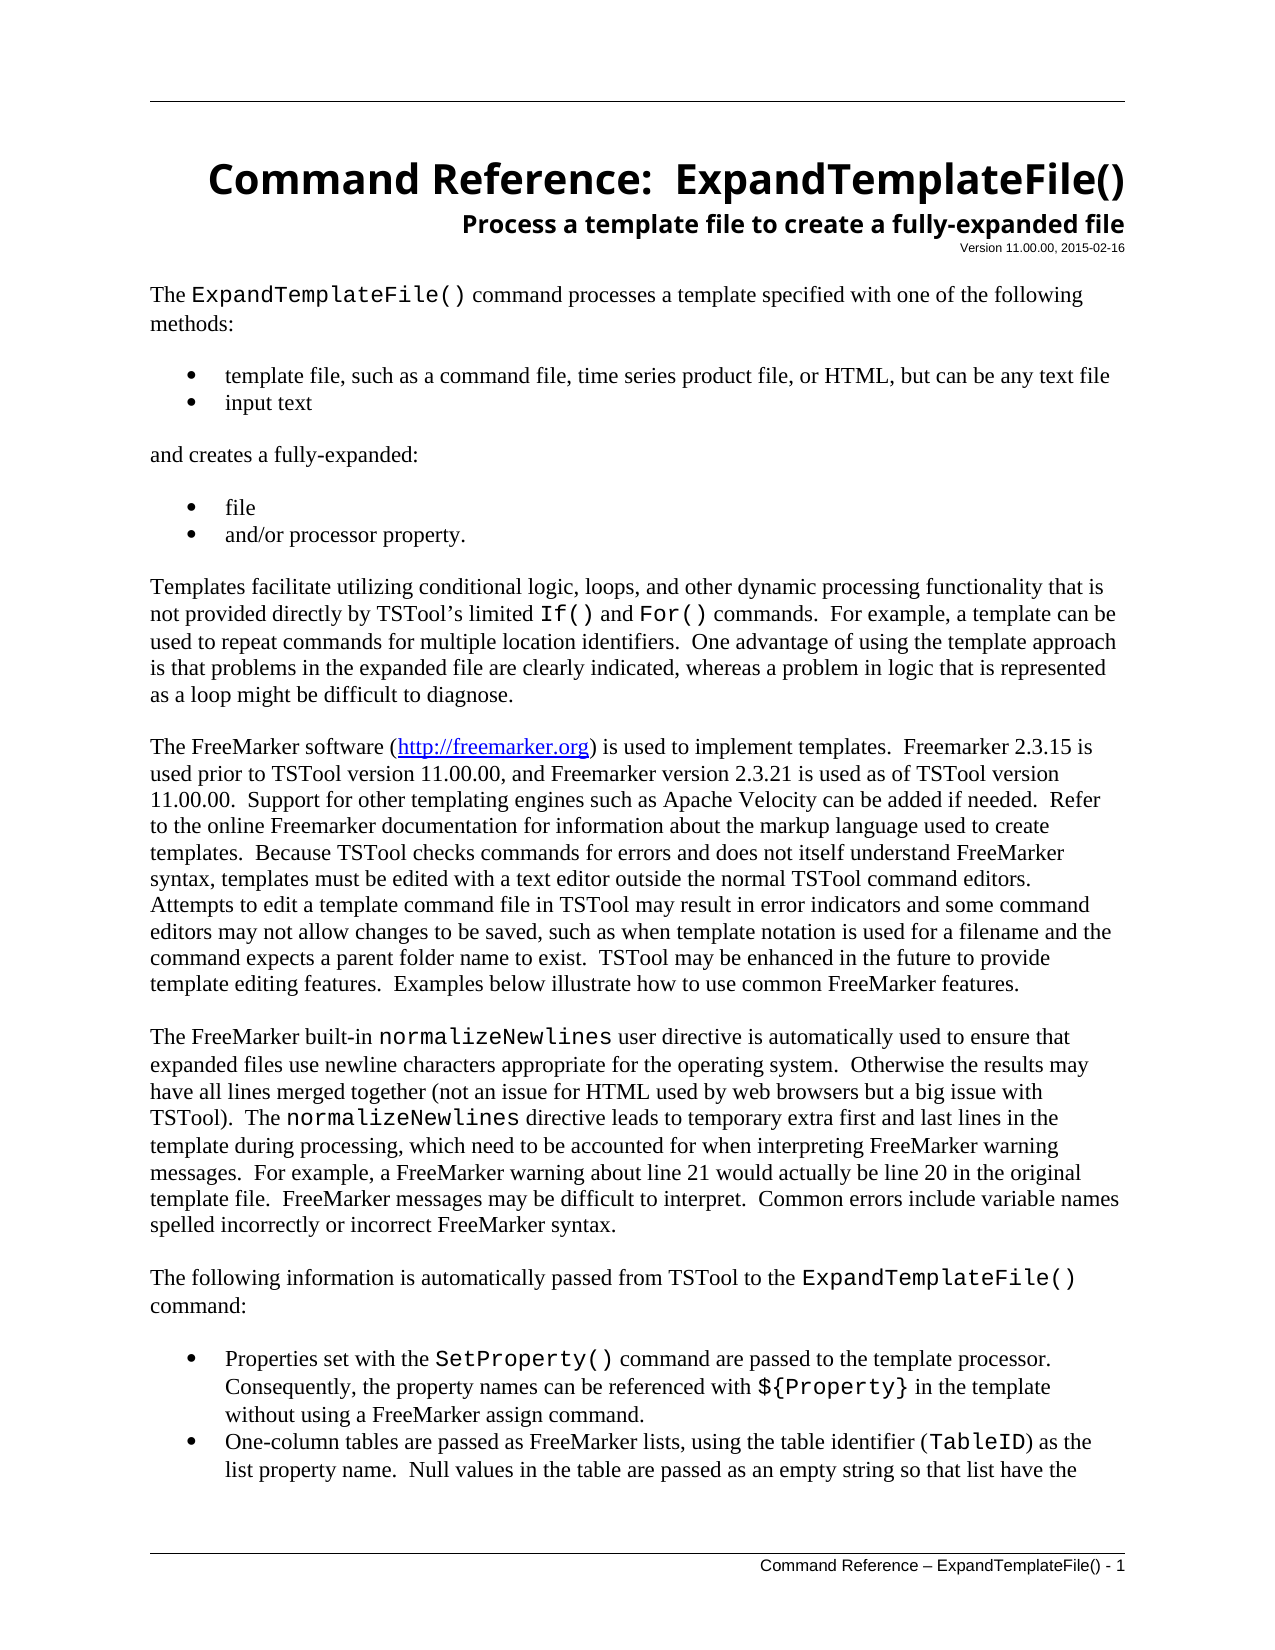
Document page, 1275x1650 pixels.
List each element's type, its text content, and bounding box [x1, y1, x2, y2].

subtitle Process a template file to create a fully-expanded file [150, 207, 1125, 241]
list The ExpandTemplateFile() command processes a template specified with one of the following methods: [150, 282, 1125, 336]
list The FreeMarker software (http://freemarker.org) is used to implement templates. Freemarker 2.3.15 is used prior to TSTool version 11.00.00, and Freemarker version 2.3.21 is used as of TSTool version 11.00.00. Support for other templating engines such as Apache Velocity can be added if needed. Refer to the online Freemarker documentation for information about the markup language used to create templates. Because TSTool checks commands for errors and does not itself understand FreeMarker syntax, templates must be edited with a text editor outside the normal TSTool command editors. Attempts to edit a template command file in TSTool may result in error indicators and some command editors may not allow changes to be saved, such as when template notation is used for a filename and the command expects a parent folder name to exist. TSTool may be enhanced in the future to provide template editing features. Examples below illustrate how to use common FreeMarker features. [150, 733, 1125, 997]
list and/or processor property. [187, 521, 1125, 547]
text Templates facilitate utilizing conditional logic, loops, and other dynamic processing functionality that is not provided directly by TSTool’s limited If() and For() commands. For example, a template can be used to repeat commands for multiple location identifiers. One advantage of using the template approach is that problems in the expanded file are clearly indicated, whereas a problem in logic that is represented as a loop might be difficult to diagnose. [150, 573, 1125, 707]
list The following information is automatically passed from TSTool to the ExpandTemplateFile() command: [150, 1264, 1125, 1319]
list template file, such as a command file, time series product file, or HTML, but can be any text file [187, 362, 1125, 389]
title Command Reference: ExpandTemplateFile() [150, 150, 1125, 207]
list file [187, 494, 1125, 521]
list The FreeMarker built-in normalizeNewlines user directive is automatically used to ensure that expanded files use newline characters appropriate for the operating system. Otherwise the results may have all lines merged together (not an issue for HTML used by web browsers but a big issue with TSTool). The normalizeNewlines directive leads to temporary extra first and last lines in the template during processing, which need to be accounted for when interpreting FreeMarker warning messages. For example, a FreeMarker warning about line 21 would actually be line 20 in the original template file. FreeMarker messages may be difficult to interpret. Common errors include variable names spelled incorrectly or incorrect FreeMarker syntax. [150, 1023, 1125, 1238]
list input text [187, 389, 1125, 415]
list Properties set with the SetProperty() command are passed to the template processor. Consequently, the property names can be referenced with ${Property} in the template without using a FreeMarker assign command. [187, 1345, 1125, 1428]
text Version 11.00.00, 2015-02-16 [150, 241, 1125, 255]
text and creates a fully-expanded: [150, 442, 1125, 468]
